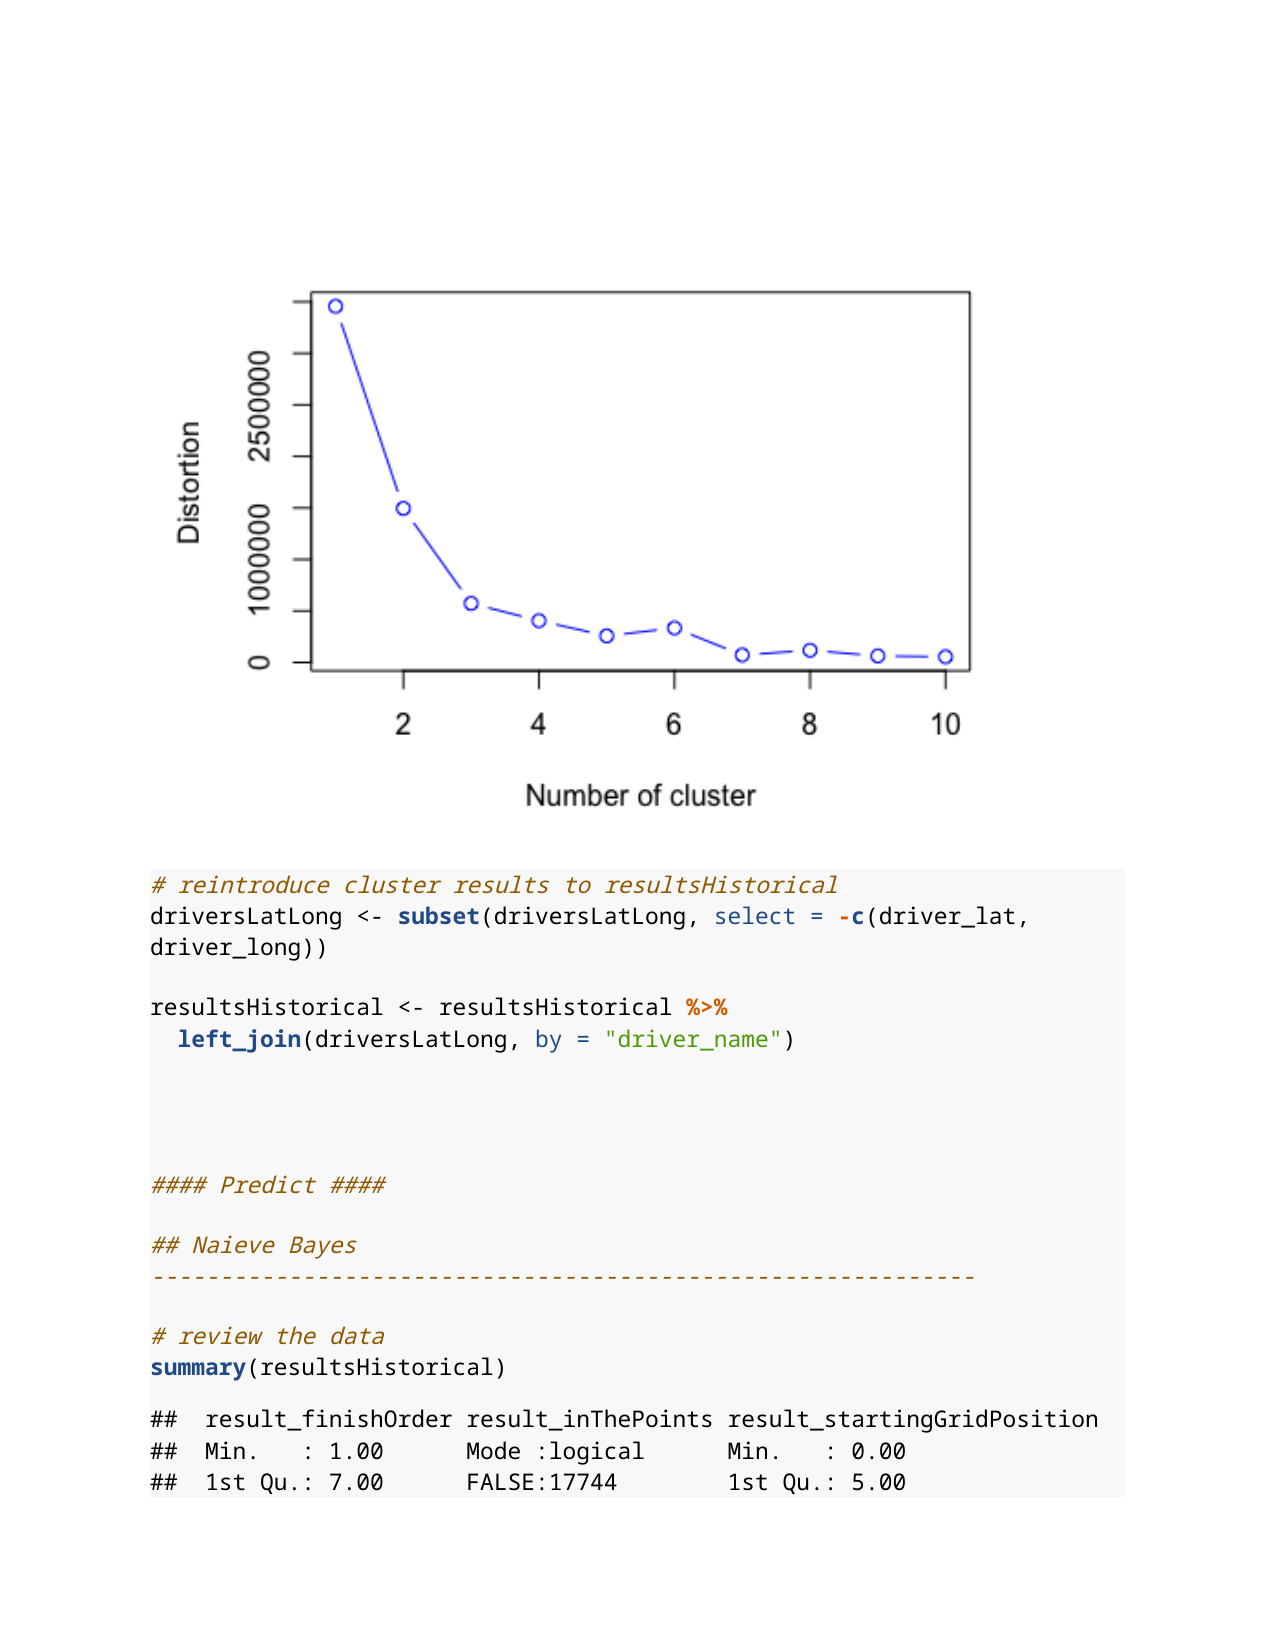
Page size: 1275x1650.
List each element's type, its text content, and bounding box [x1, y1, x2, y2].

picture [168, 150, 1044, 850]
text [150, 1403, 1125, 1497]
text # reintroduce cluster results to resultsHistorical driversLatLong <- subset(driversLatLong, select = -c(driver_lat, driver_long)) resultsHistorical <- resultsHistorical %>% left_join(driversLatLong, by = "driver_name") #### Predict #### ## Naieve Bayes ------------------------------------------------------------ # review the data summary(resultsHistorical) [150, 869, 1125, 1382]
